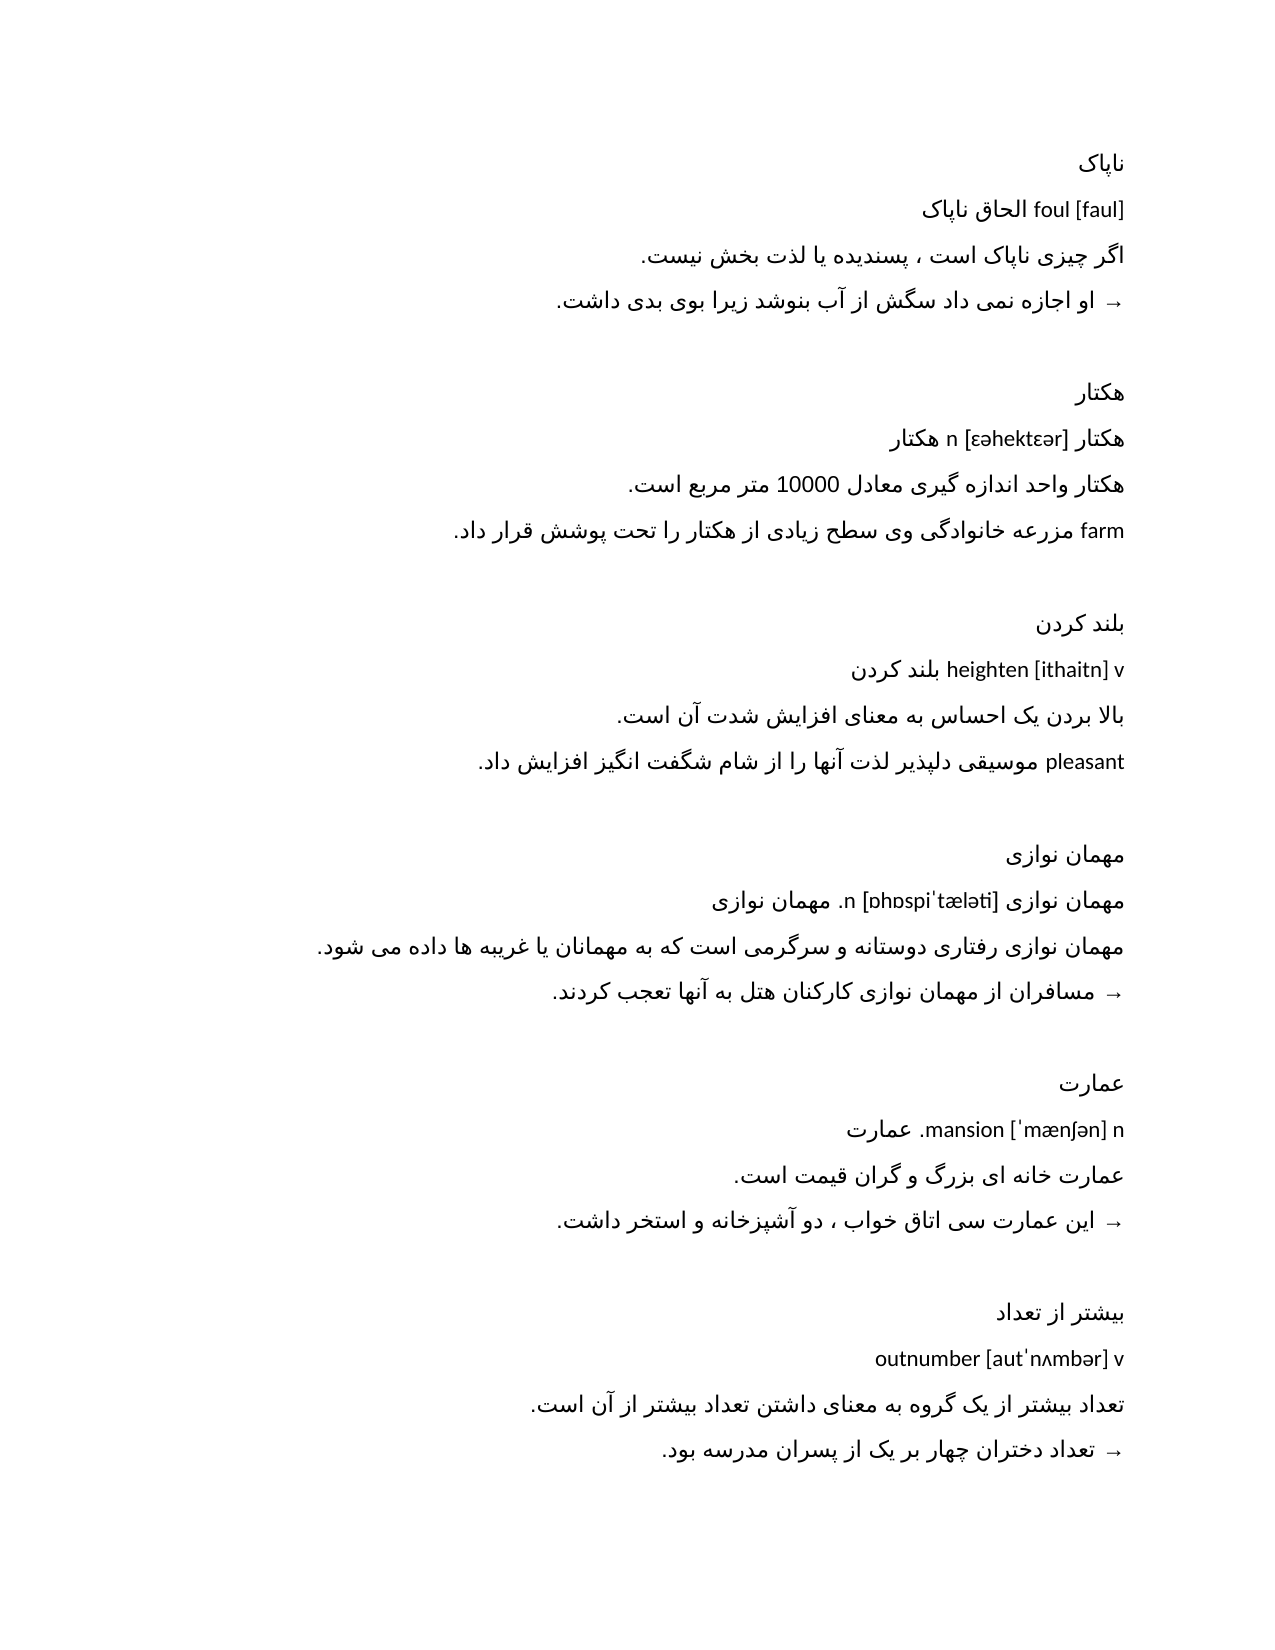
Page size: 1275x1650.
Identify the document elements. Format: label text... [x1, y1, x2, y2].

text عمارت خانه ای بزرگ و گران قیمت است. [150, 1162, 1125, 1188]
text mansion [ˈmænʃən] n. عمارت [150, 1115, 1125, 1143]
text بالا بردن یک احساس به معنای افزایش شدت آن است. [150, 702, 1125, 728]
text مهمان نوازی [150, 841, 1125, 867]
text → تعداد دختران چهار بر یک از پسران مدرسه بود. [150, 1436, 1125, 1462]
text pleasant موسیقی دلپذیر لذت آنها را از شام شگفت انگیز افزایش داد. [150, 747, 1125, 775]
text بیشتر از تعداد [150, 1299, 1125, 1325]
text بلند کردن [150, 610, 1125, 636]
text عمارت [150, 1070, 1125, 1096]
text اگر چیزی ناپاک است ، پسندیده یا لذت بخش نیست. [150, 242, 1125, 268]
text → او اجازه نمی داد سگش از آب بنوشد زیرا بوی بدی داشت. [150, 287, 1125, 313]
text outnumber [autˈnʌmbər] v [150, 1344, 1125, 1372]
text → مسافران از مهمان نوازی کارکنان هتل به آنها تعجب کردند. [150, 978, 1125, 1004]
text مهمان نوازی رفتاری دوستانه و سرگرمی است که به مهمانان یا غریبه ها داده می شود. [150, 933, 1125, 959]
text تعداد بیشتر از یک گروه به معنای داشتن تعداد بیشتر از آن است. [150, 1391, 1125, 1417]
text هکتار واحد اندازه گیری معادل 10000 متر مربع است. [150, 471, 1125, 497]
text farm مزرعه خانوادگی وی سطح زیادی از هکتار را تحت پوشش قرار داد. [150, 516, 1125, 544]
text مهمان نوازی [ɒhɒspiˈtæləti] n. مهمان نوازی [150, 886, 1125, 914]
text → این عمارت سی اتاق خواب ، دو آشپزخانه و استخر داشت. [150, 1207, 1125, 1233]
text ناپاک [150, 150, 1125, 176]
text هکتار [ɛəhektɛər] n هکتار [150, 424, 1125, 452]
text foul [faul] الحاق ناپاک [150, 195, 1125, 223]
text هکتار [150, 379, 1125, 405]
text heighten [ithaitn] v بلند کردن [150, 655, 1125, 683]
